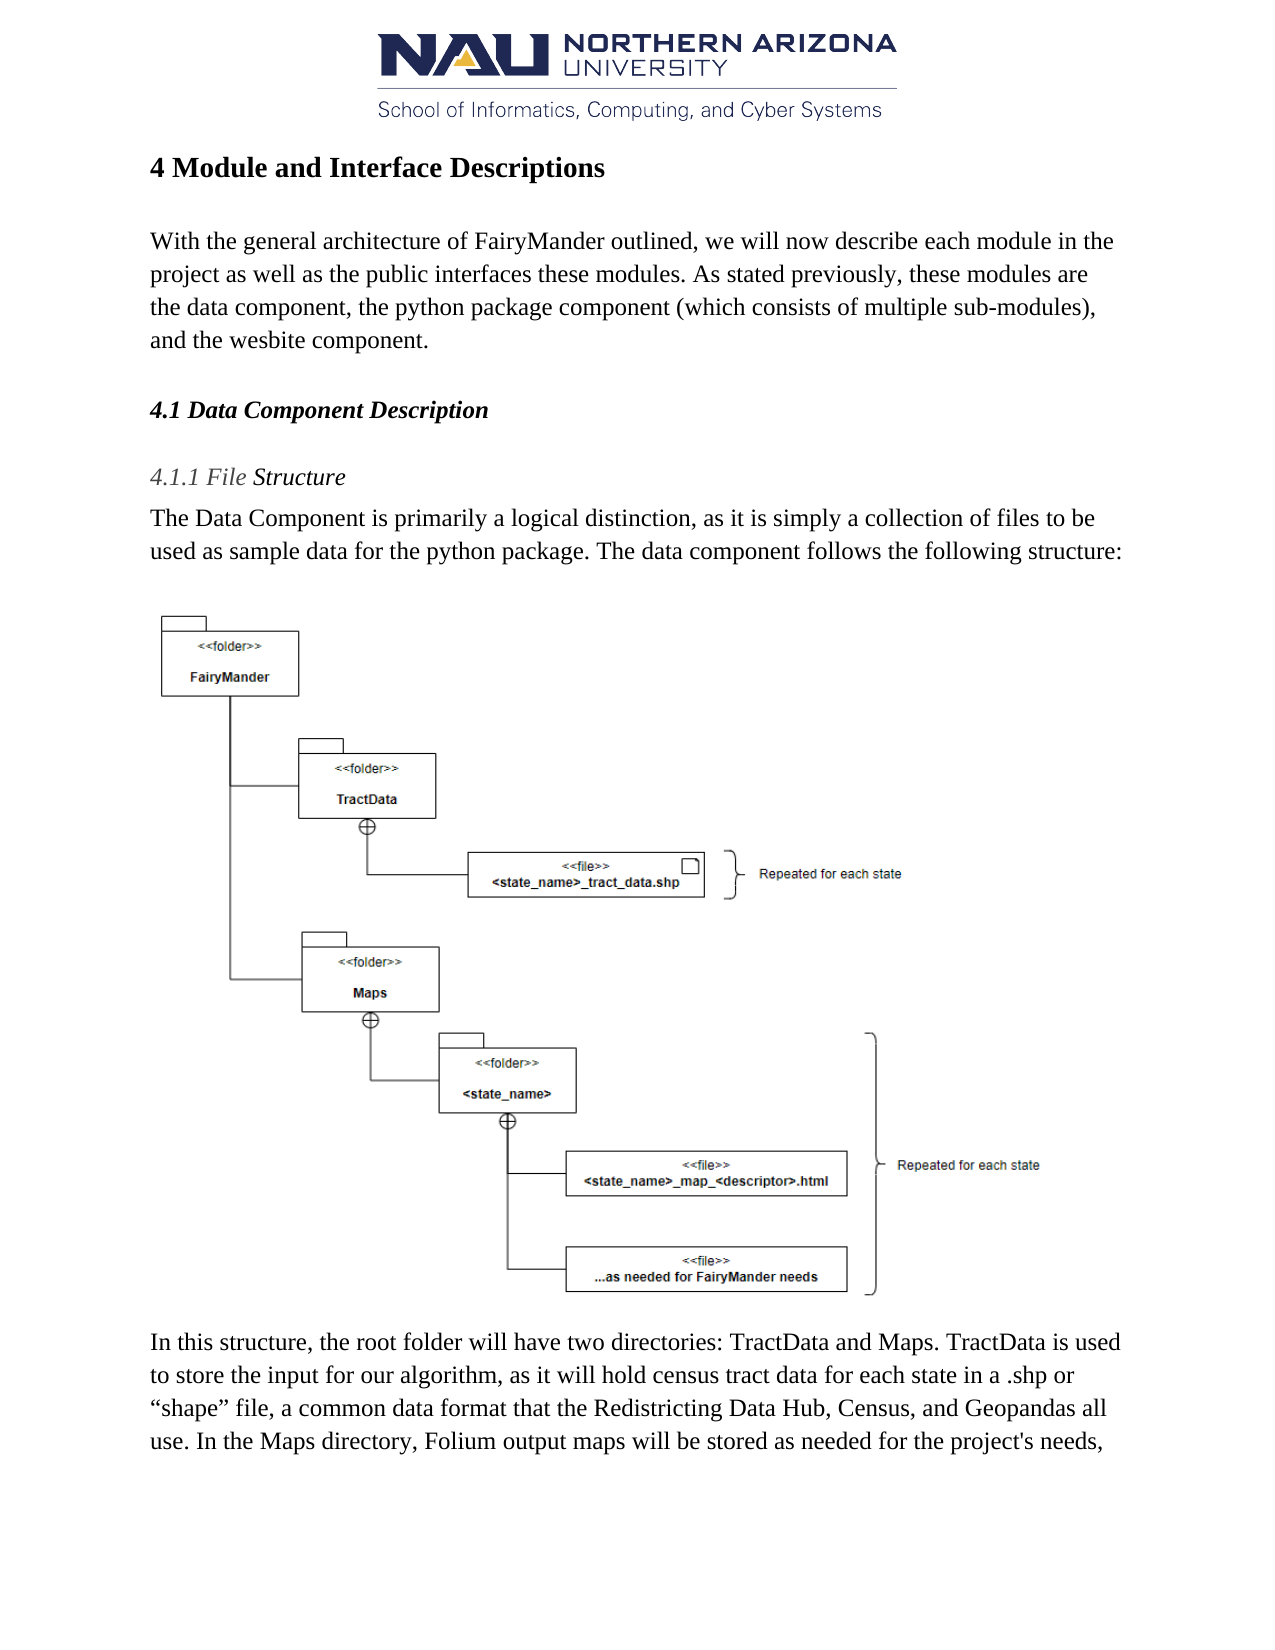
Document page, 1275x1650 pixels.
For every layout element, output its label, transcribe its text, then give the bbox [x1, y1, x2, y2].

text The Data Component is primarily a logical distinction, as it is simply a collection of files to be used as sample data for the python package. The data component follows the following structure: [150, 503, 1125, 565]
subtitle 4.1 Data Component Description [150, 396, 1125, 424]
subtitle 4 Module and Interface Descriptions [150, 150, 1125, 183]
picture [150, 602, 1056, 1324]
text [150, 1327, 1125, 1455]
subtitle With the general architecture of FairyMander outlined, we will now describe each module in the project as well as the public interfaces these modules. As stated previously, these modules are the data component, the python package component (which consists of multiple sub-modules), and the wesbite component. [150, 226, 1125, 354]
subtitle 4.1.1 File Structure [150, 462, 1125, 491]
picture [377, 34, 897, 121]
